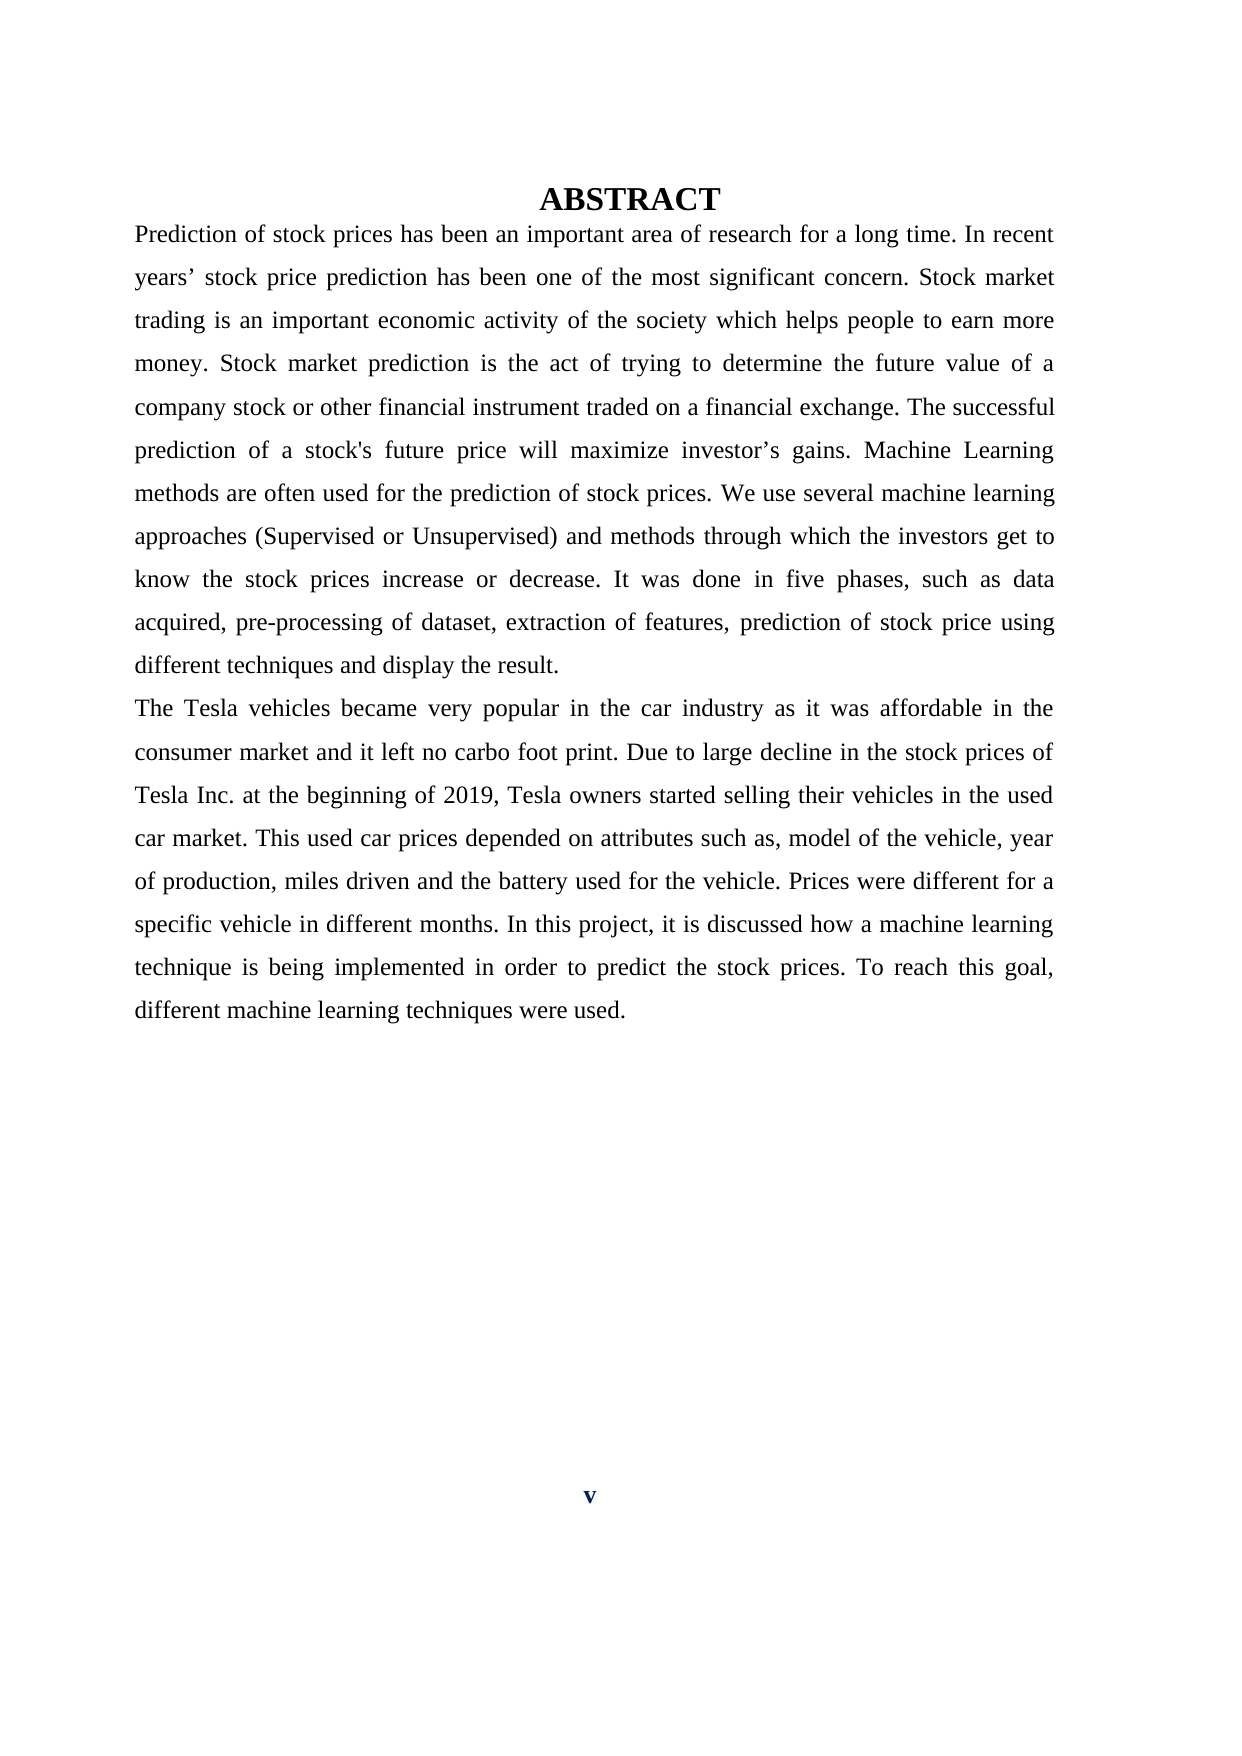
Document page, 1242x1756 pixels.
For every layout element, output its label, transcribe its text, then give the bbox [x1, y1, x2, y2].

text The Tesla vehicles became very popular in the car industry as it was affordable in the consumer market and it left no carbo foot print. Due to large decline in the stock prices of Tesla Inc. at the beginning of 2019, Tesla owners started selling their vehicles in the used car market. This used car prices depended on attributes such as, model of the vehicle, year of production, miles driven and the battery used for the vehicle. Prices were different for a specific vehicle in different months. In this project, it is discussed how a machine learning technique is being implemented in order to predict the stock prices. To reach this goal, different machine learning techniques were used. [134, 693, 1055, 1024]
text v [46, 1479, 1133, 1509]
text Prediction of stock prices has been an important area of research for a long time. In recent years’ stock price prediction has been one of the most significant concern. Stock market trading is an important economic activity of the society which helps people to earn more money. Stock market prediction is the act of trying to determine the future value of a company stock or other financial instrument traded on a financial exchange. The successful prediction of a stock's future price will maximize investor’s gains. Machine Learning methods are often used for the prediction of stock prices. We use several machine learning approaches (Supervised or Unsupervised) and methods through which the investors get to know the stock prices increase or decrease. It was done in five phases, such as data acquired, pre-processing of dataset, extraction of features, prediction of stock price using different techniques and display the result. [134, 219, 1055, 679]
subtitle ABSTRACT [175, 174, 1084, 219]
